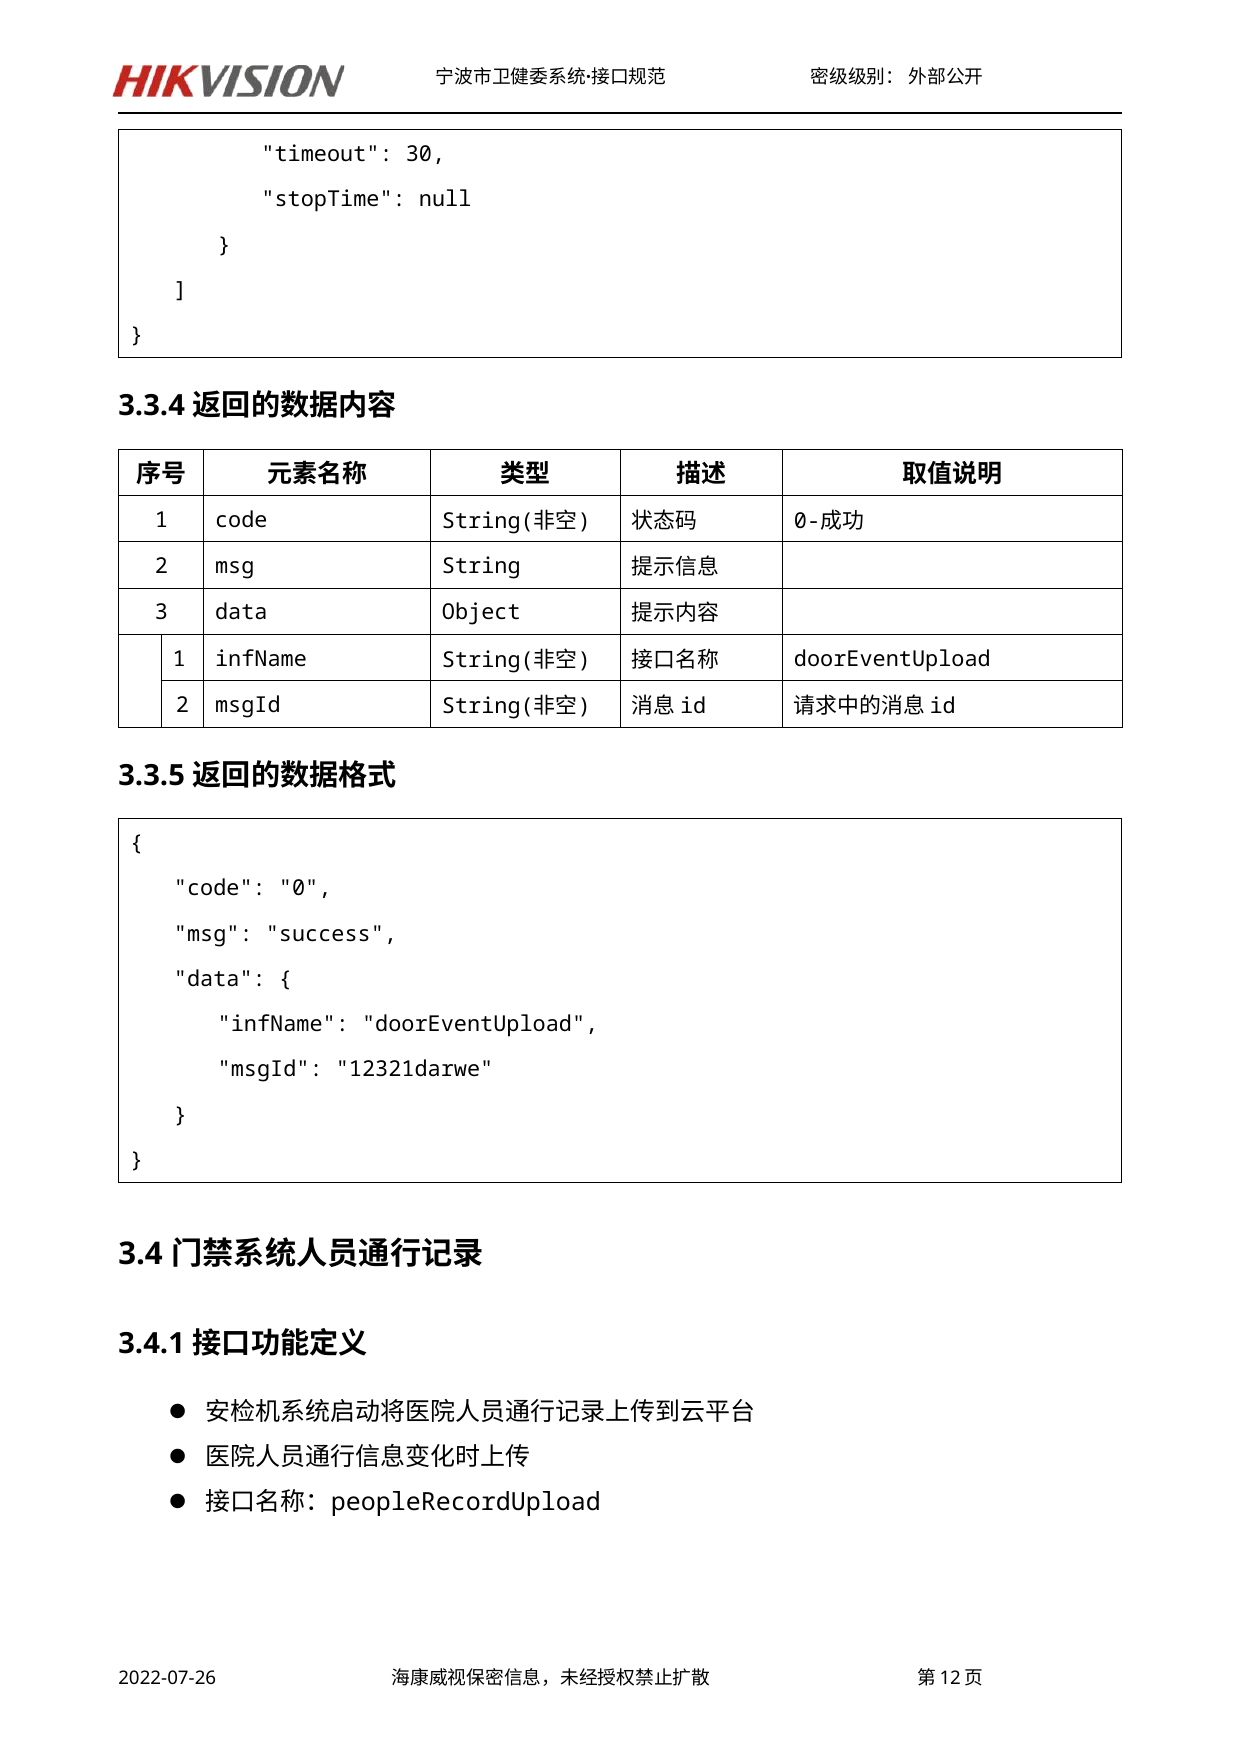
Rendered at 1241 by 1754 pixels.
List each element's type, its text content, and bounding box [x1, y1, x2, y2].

subtitle 返回的数据格式 [118, 750, 1122, 796]
table_cell doorEventUpload [783, 635, 1122, 680]
list 医院人员通行信息变化时上传 [118, 1432, 1122, 1477]
list 安检机系统启动将医院人员通行记录上传到云平台 [118, 1386, 1122, 1432]
table_cell msg [204, 542, 430, 587]
table_cell Object [431, 589, 620, 634]
table_cell 状态码 [621, 496, 782, 541]
table_cell 1 [119, 496, 203, 541]
table_cell String [431, 542, 620, 587]
table_cell String(非空) [431, 496, 620, 541]
table_cell 3 [119, 589, 203, 634]
picture [112, 65, 345, 97]
table_cell 消息id [621, 681, 782, 727]
table_cell [119, 635, 161, 727]
table_cell 请求中的消息id [783, 681, 1122, 727]
table_cell [783, 542, 1122, 587]
table_cell 2 [162, 681, 203, 727]
table_header 描述 [621, 450, 782, 495]
table_cell 1 [162, 635, 203, 680]
table_header 元素名称 [204, 450, 430, 495]
table_header 序号 [119, 450, 203, 495]
table_cell [783, 589, 1122, 634]
table_header 取值说明 [783, 450, 1122, 495]
table_cell 提示内容 [621, 589, 782, 634]
table_cell 提示信息 [621, 542, 782, 587]
table_cell 0-成功 [783, 496, 1122, 541]
table_cell data [204, 589, 430, 634]
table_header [119, 130, 1121, 357]
table_header 类型 [431, 450, 620, 495]
subtitle 返回的数据内容 [118, 381, 1122, 426]
table_cell 2 [119, 542, 203, 587]
table_cell infName [204, 635, 430, 680]
subtitle 接口功能定义 [118, 1318, 1122, 1364]
table_cell String(非空) [431, 635, 620, 680]
list 接口名称：peopleRecordUpload [118, 1477, 1122, 1522]
table_header { "code": "0", "msg": "success", "data": { "infName": "doorEventUpload", "msgId": "12321darwe" } } [119, 819, 1121, 1182]
subtitle 门禁系统人员通行记录 [118, 1205, 1122, 1296]
table_cell msgId [204, 681, 430, 727]
table_cell String(非空) [431, 681, 620, 727]
table_cell code [204, 496, 430, 541]
table_cell 接口名称 [621, 635, 782, 680]
